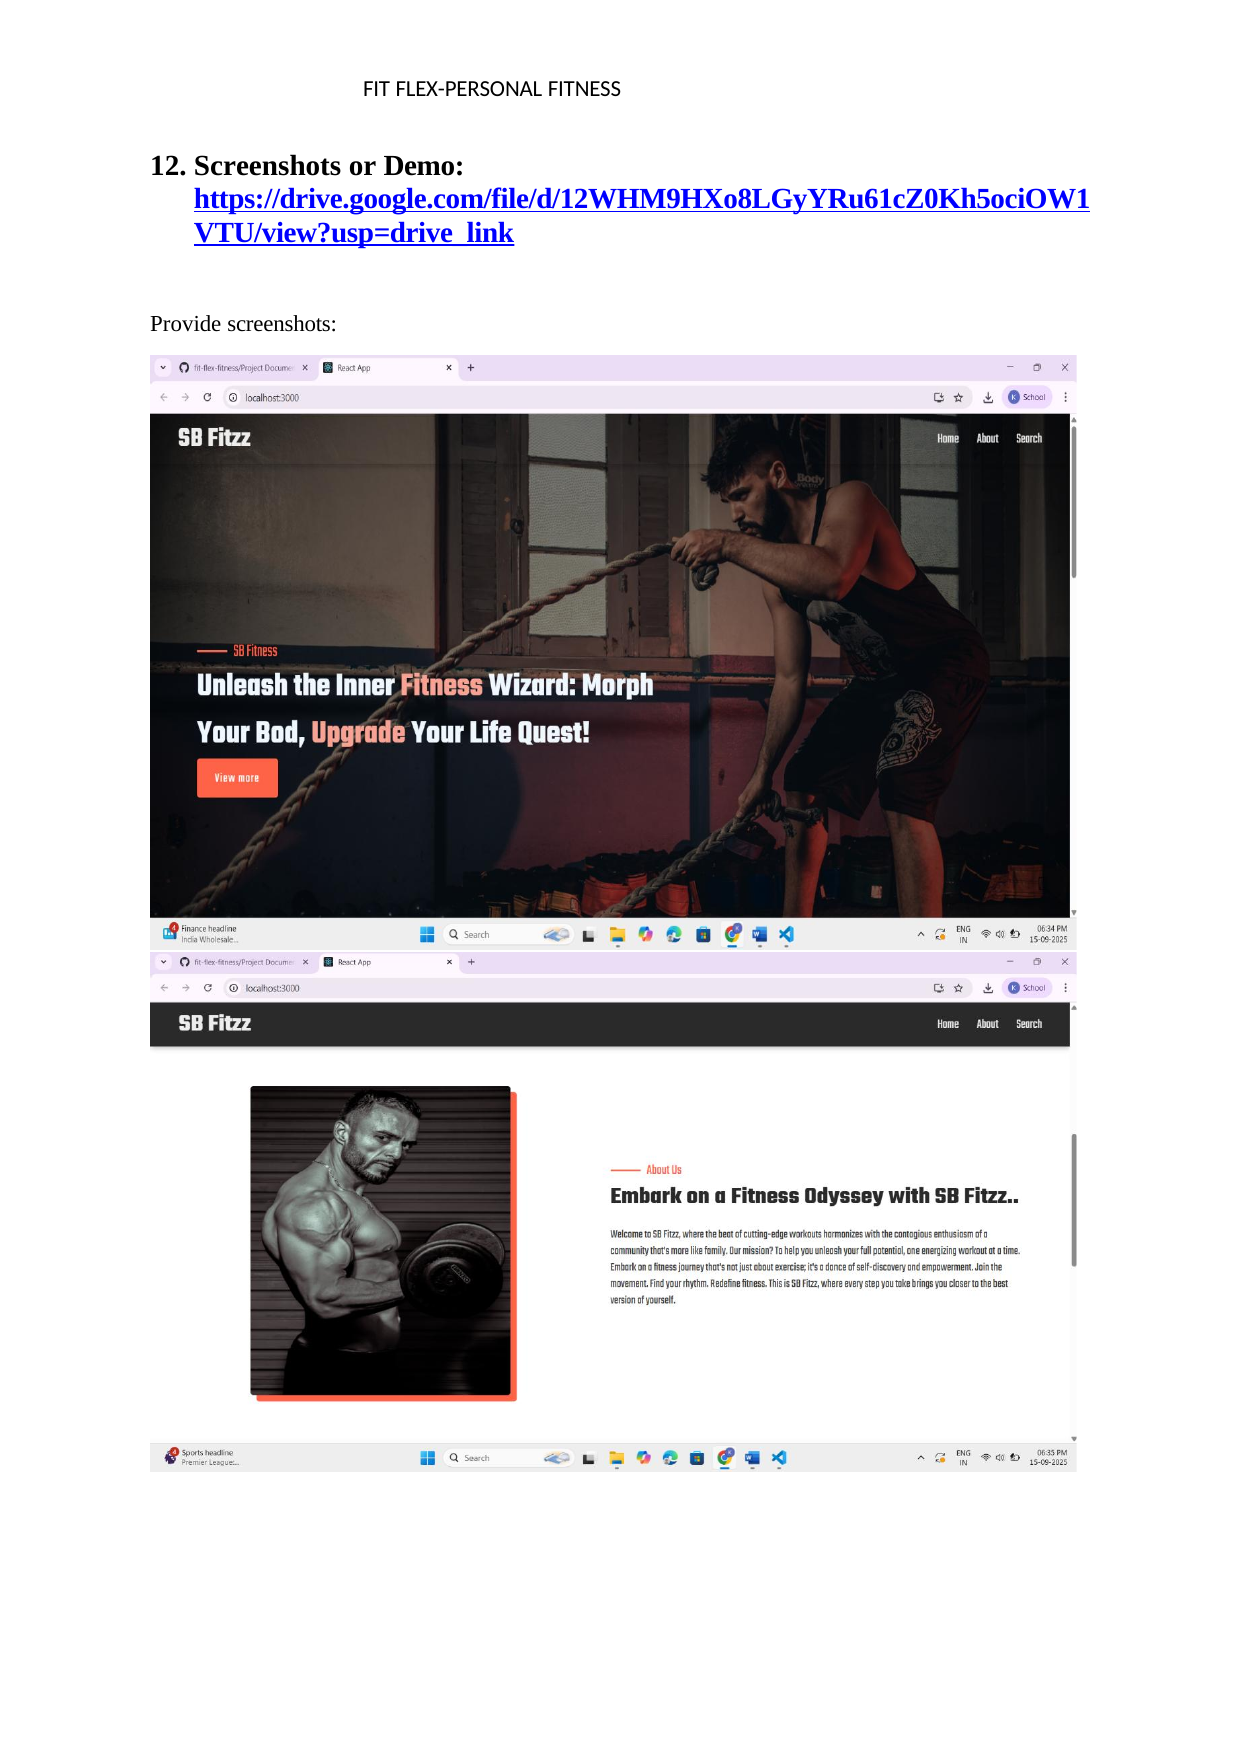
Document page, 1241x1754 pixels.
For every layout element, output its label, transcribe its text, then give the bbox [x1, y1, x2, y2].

subtitle Screenshots or Demo: https://drive.google.com/file/d/12WHM9HXo8LGyYRu61cZ0Kh5ociOW1VTU/view?usp=drive_link [150, 148, 1093, 249]
picture [150, 355, 1077, 1472]
text Provide screenshots: [150, 310, 1093, 336]
